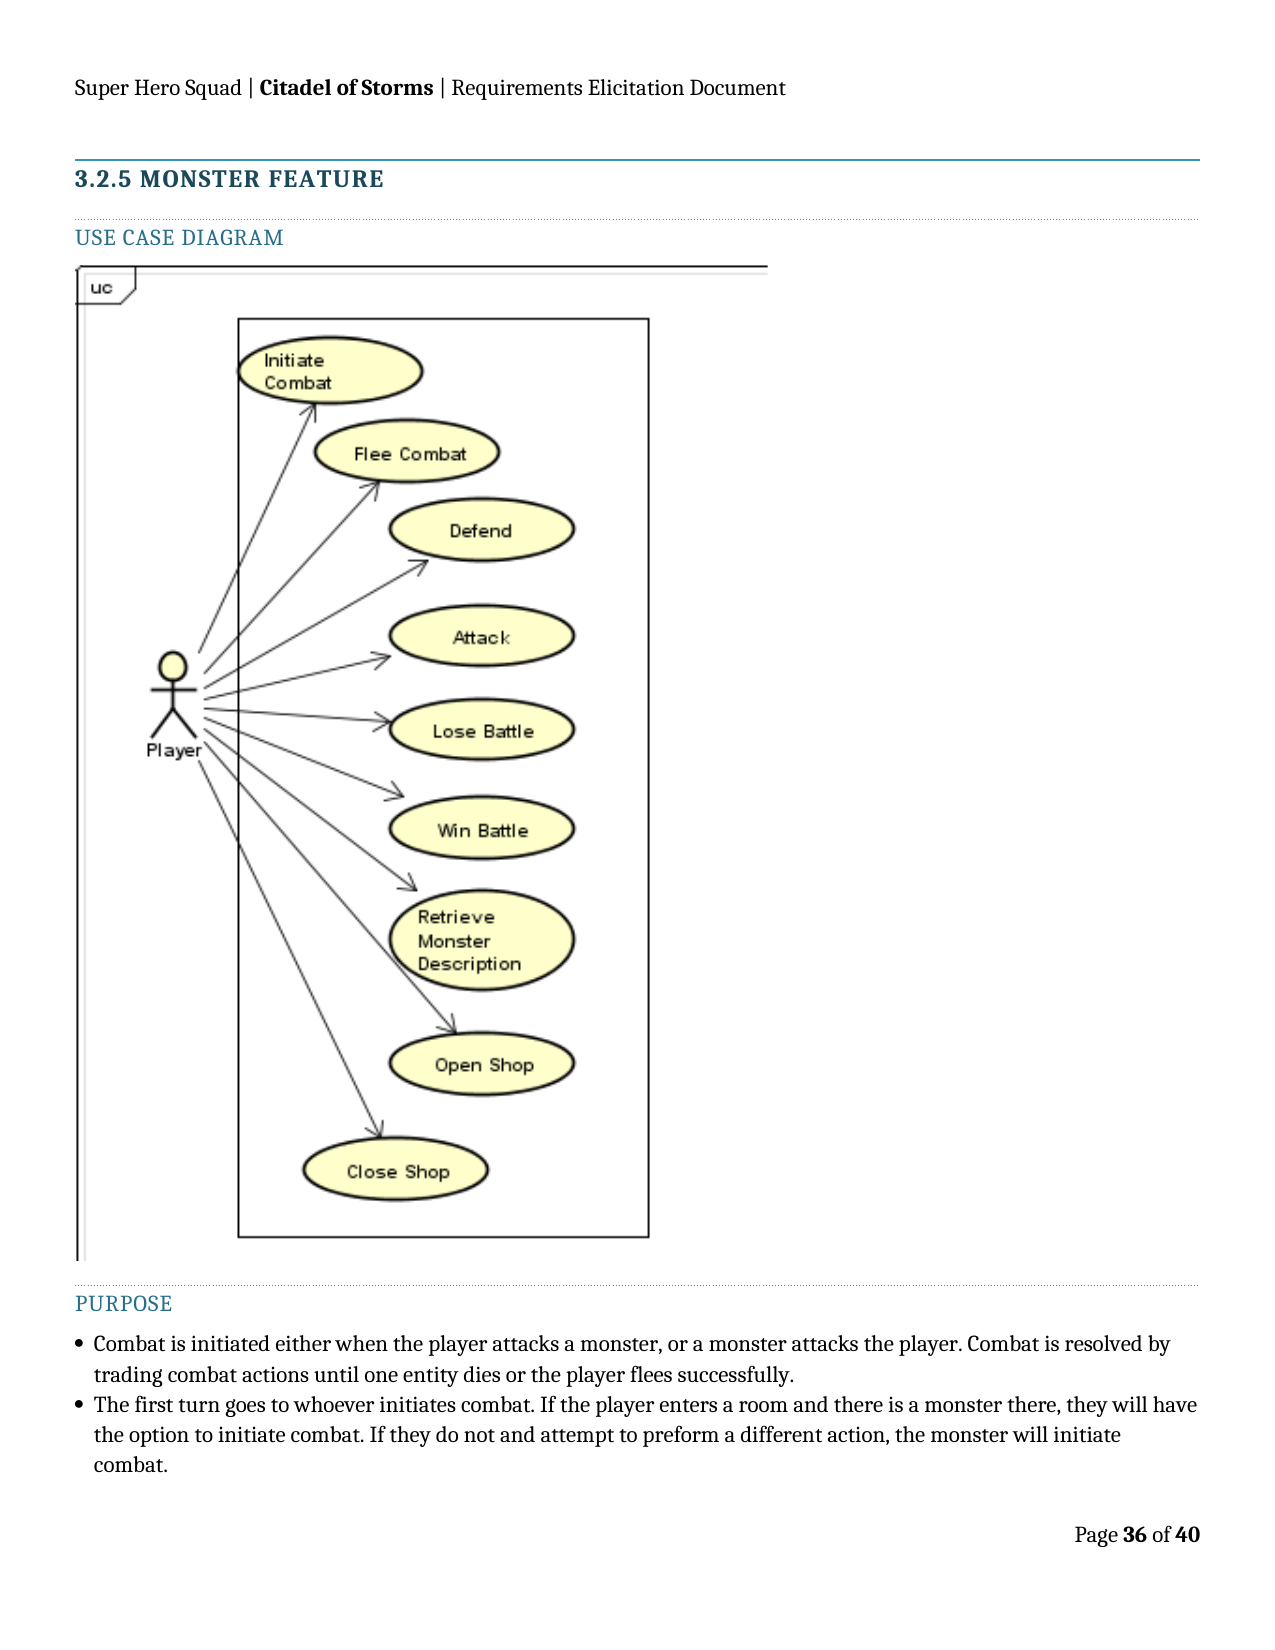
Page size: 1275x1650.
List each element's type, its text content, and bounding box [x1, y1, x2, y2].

subtitle 3.2.5 Monster Feature [75, 161, 1200, 193]
subtitle Purpose [75, 1285, 1200, 1317]
subtitle Use Case Diagram [75, 218, 1200, 251]
list Combat is initiated either when the player attacks a monster, or a monster attacks the player. Combat is resolved by trading combat actions until one entity dies or the player flees successfully. [75, 1331, 1200, 1388]
picture [75, 265, 768, 1261]
list The first turn goes to whoever initiates combat. If the player enters a room and there is a monster there, they will have the option to initiate combat. If they do not and attempt to preform a different action, the monster will initiate combat. [75, 1392, 1200, 1478]
